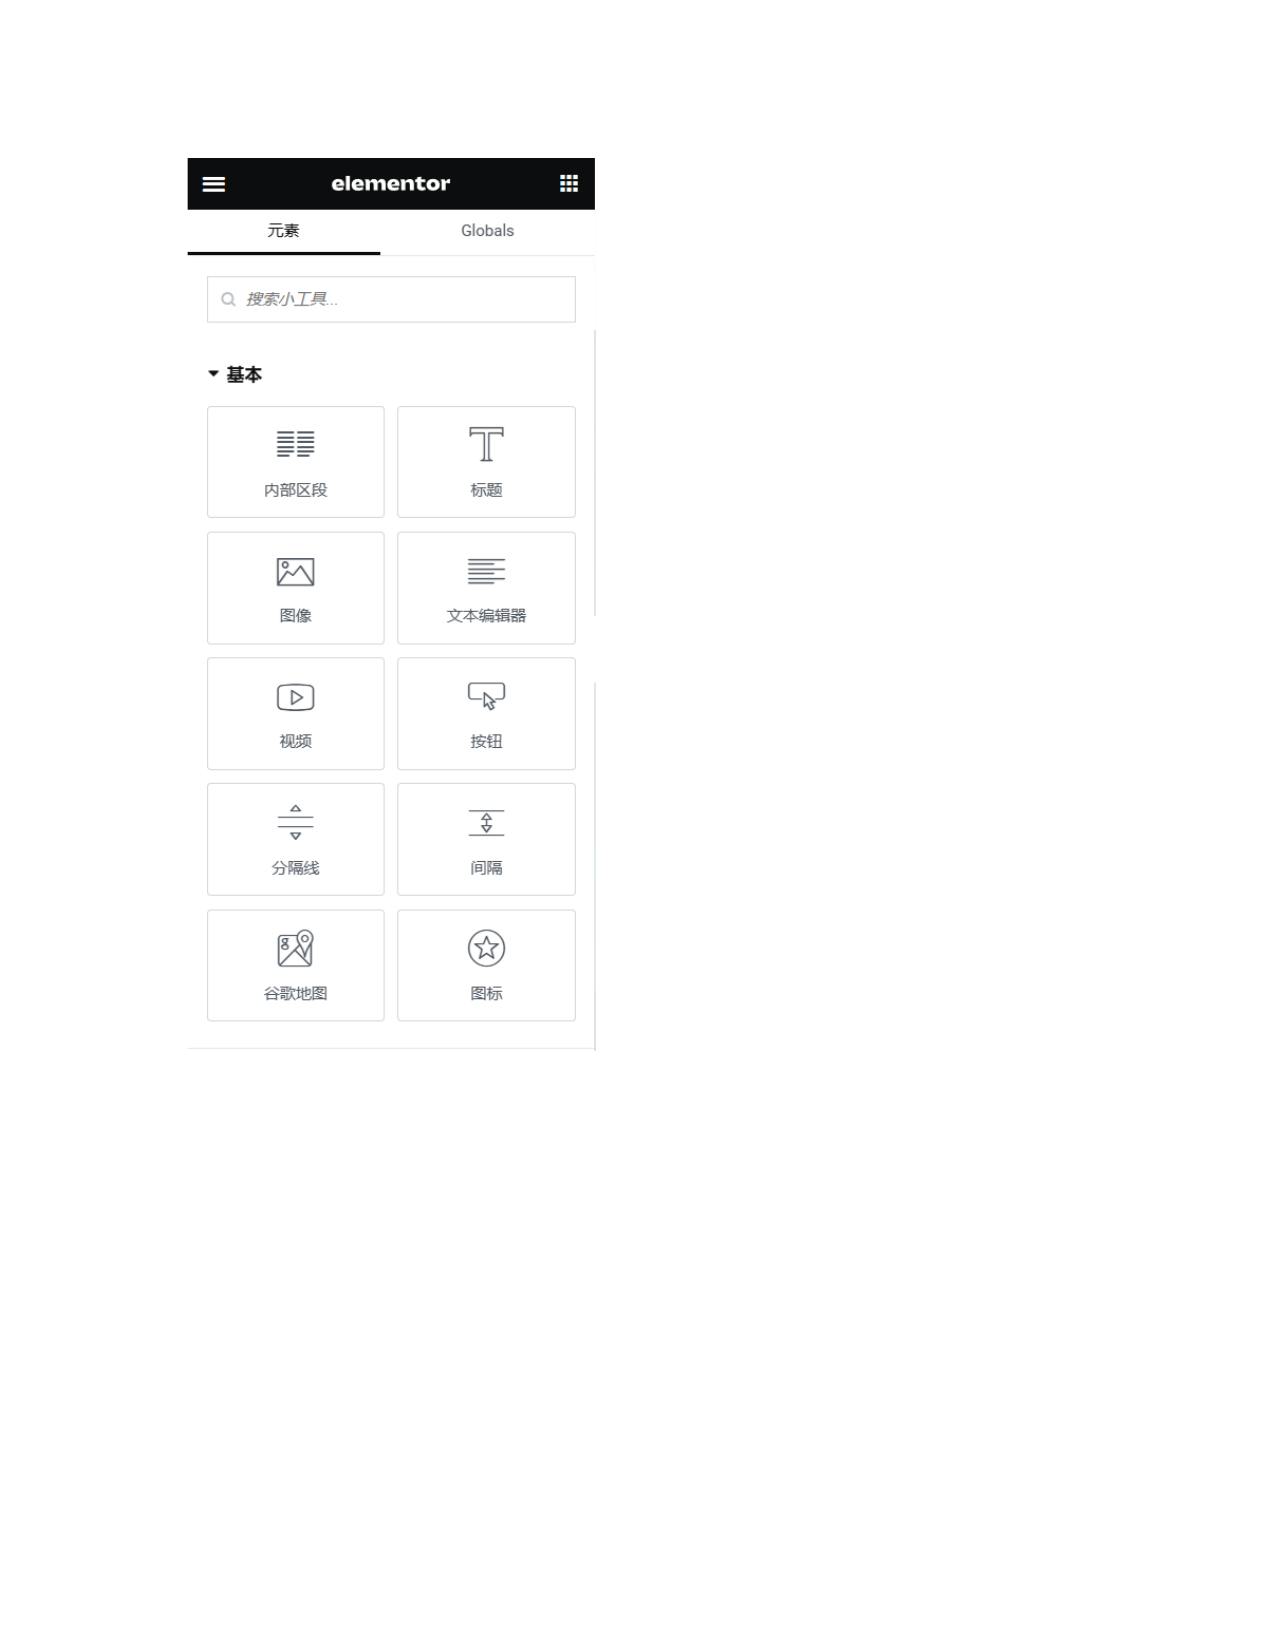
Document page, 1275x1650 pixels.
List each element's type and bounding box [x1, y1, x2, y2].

picture [187, 158, 596, 1051]
